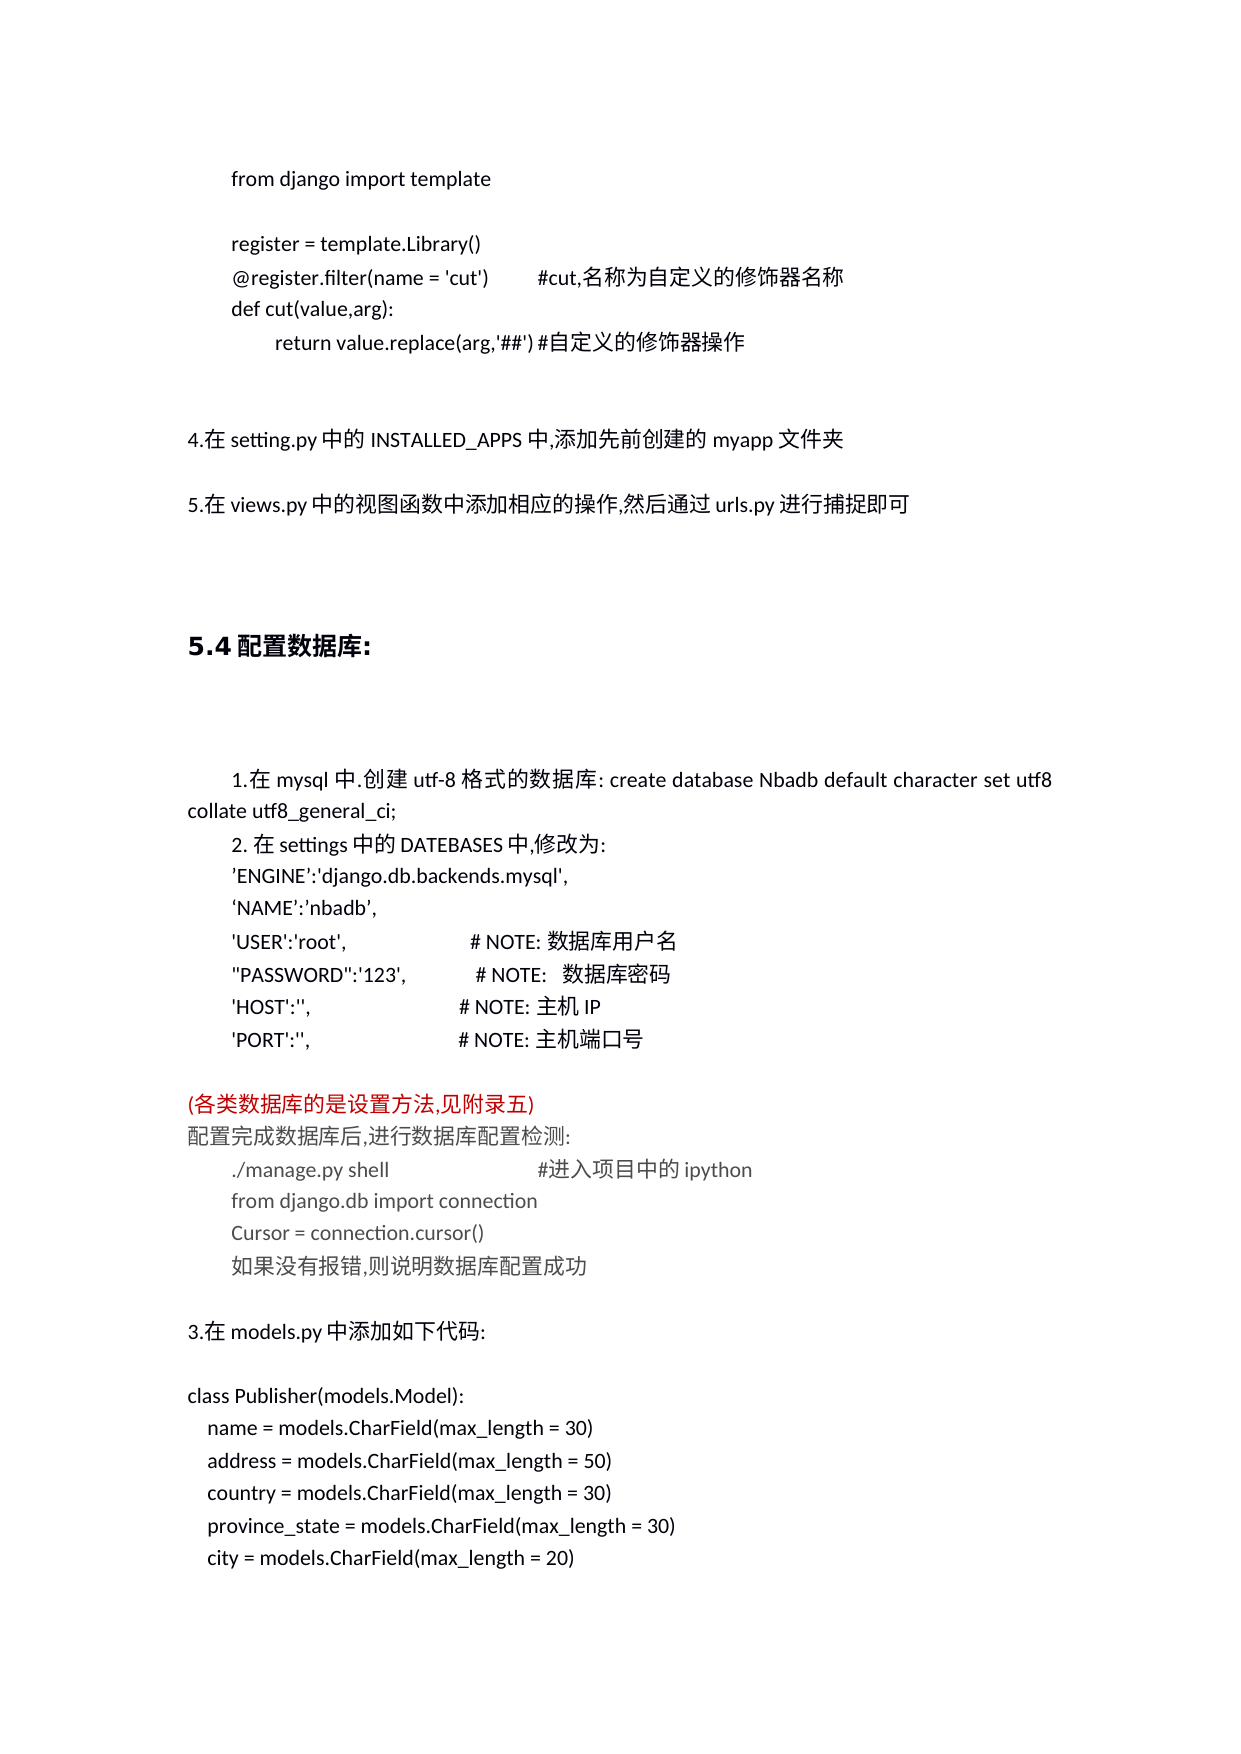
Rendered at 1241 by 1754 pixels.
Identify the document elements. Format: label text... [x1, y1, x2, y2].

text 4.在setting.py中的 INSTALLED_APPS 中,添加先前创建的 myapp 文件夹 [187, 422, 1053, 454]
list ‘NAME’:’nbadb’, [187, 891, 1053, 924]
text ./manage.py shell #进入项目中的ipython [187, 1151, 1053, 1184]
text register = template.Library() [187, 227, 1053, 259]
text 如果没有报错,则说明数据库配置成功 [187, 1249, 1053, 1281]
text 3.在models.py中添加如下代码: [187, 1314, 1053, 1346]
text (各类数据库的是设置方法,见附录五) [187, 1086, 1053, 1119]
list 'PORT':'', # NOTE: 主机端口号 [187, 1021, 1053, 1054]
list "PASSWORD":'123', # NOTE: 数据库密码 [187, 956, 1053, 989]
text from django.db import connection [187, 1184, 1053, 1216]
text 配置完成数据库后,进行数据库配置检测: [187, 1119, 1053, 1151]
subtitle 5.4配置数据库: [187, 612, 1053, 677]
text def cut(value,arg): [187, 292, 1053, 324]
text @register.filter(name = 'cut') #cut,名称为自定义的修饰器名称 [187, 259, 1053, 292]
text province_state = models.CharField(max_length = 30) [187, 1509, 1053, 1541]
list 'HOST':'', # NOTE: 主机IP [187, 989, 1053, 1021]
text return value.replace(arg,'##') #自定义的修饰器操作 [187, 324, 1053, 357]
list 2. 在settings中的DATEBASES中,修改为: [187, 826, 1053, 859]
text city = models.CharField(max_length = 20) [187, 1541, 1053, 1574]
text address = models.CharField(max_length = 50) [187, 1444, 1053, 1476]
text class Publisher(models.Model): [187, 1379, 1053, 1411]
text country = models.CharField(max_length = 30) [187, 1476, 1053, 1509]
list 'USER':'root', # NOTE: 数据库用户名 [187, 924, 1053, 956]
text 5.在views.py中的视图函数中添加相应的操作,然后通过urls.py进行捕捉即可 [187, 487, 1053, 519]
text Cursor = connection.cursor() [187, 1216, 1053, 1249]
list 1.在mysql中.创建utf-8格式的数据库: create database Nbadb default character set utf8 collate utf8_general_ci; [187, 761, 1053, 826]
text name = models.CharField(max_length = 30) [187, 1411, 1053, 1444]
text from django import template [187, 162, 1053, 194]
list ’ENGINE’:'django.db.backends.mysql', [187, 859, 1053, 891]
